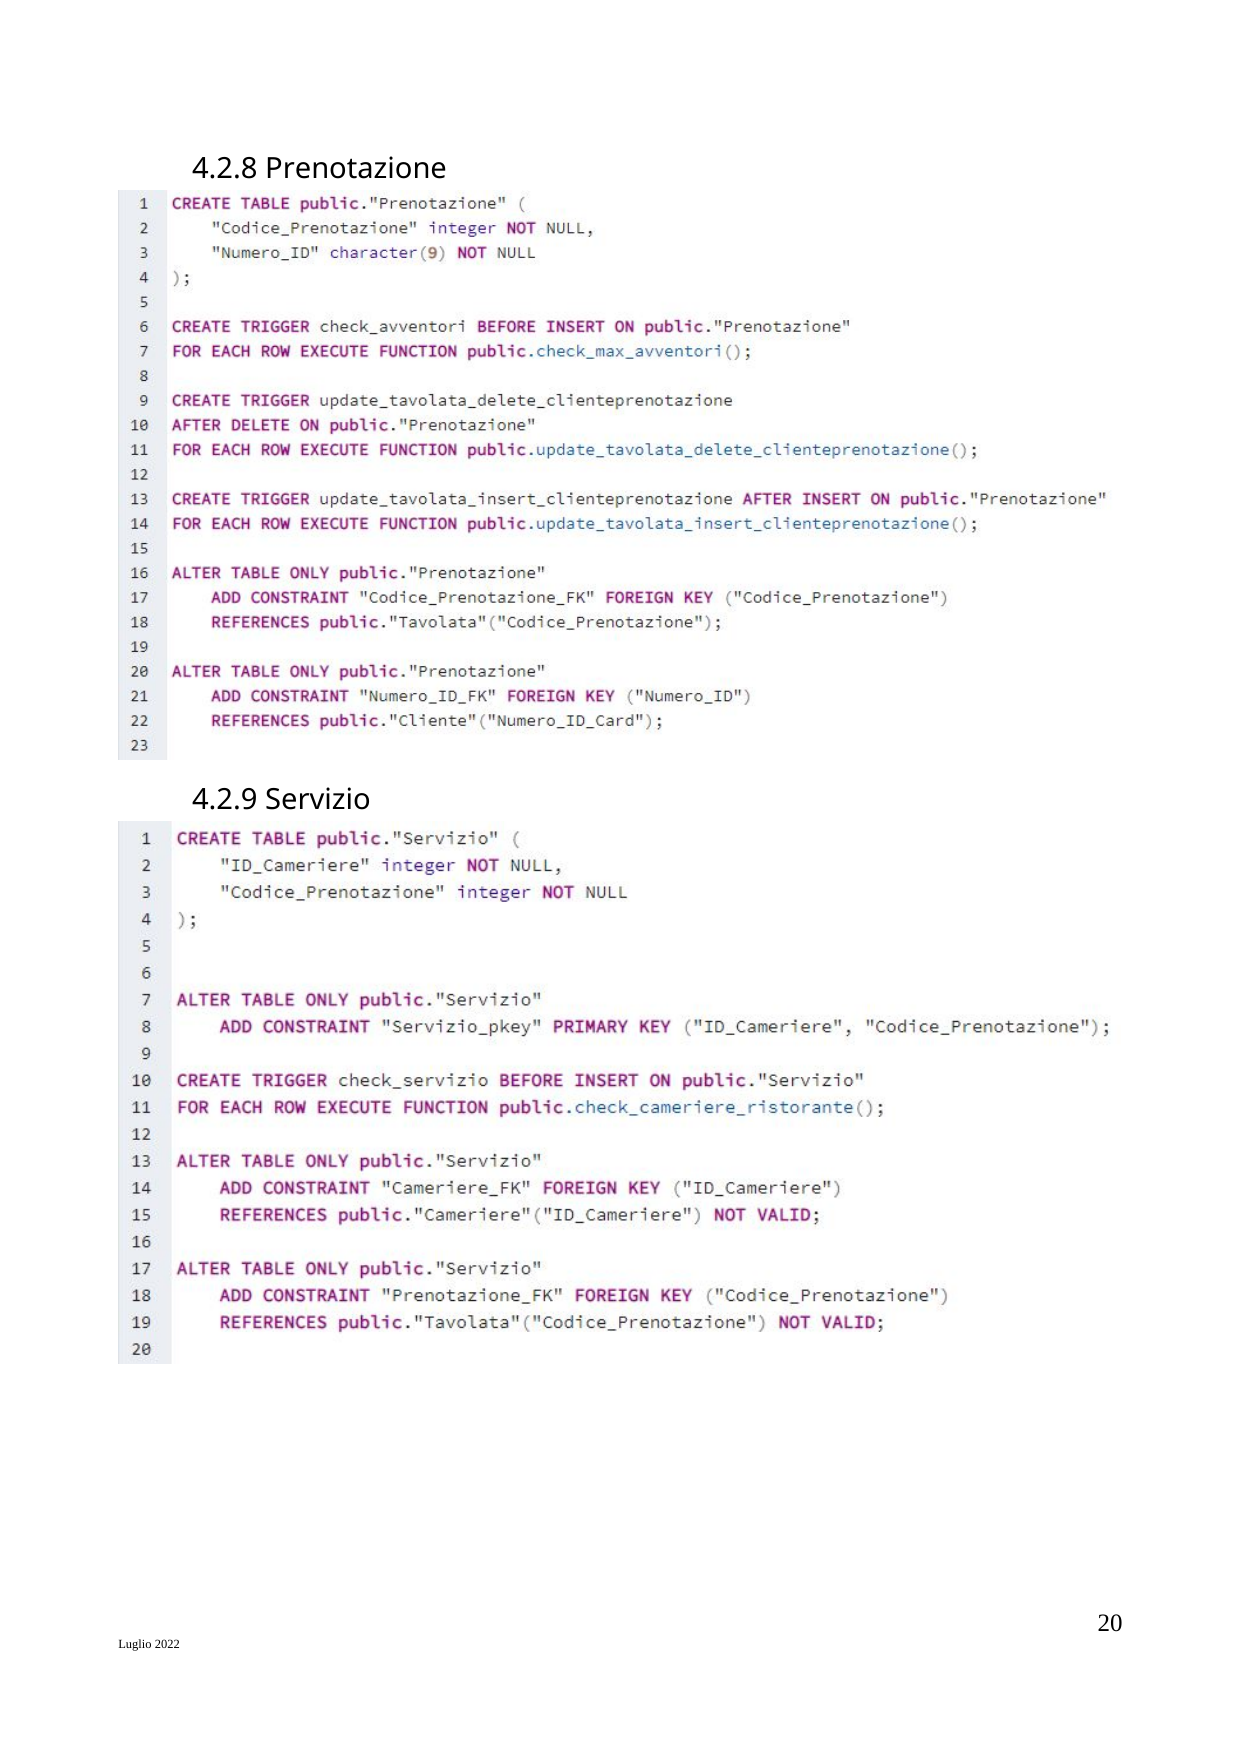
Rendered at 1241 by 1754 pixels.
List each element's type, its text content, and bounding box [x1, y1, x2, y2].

picture [118, 821, 1122, 1364]
subtitle 4.2.8 Prenotazione [192, 148, 1122, 187]
picture [118, 190, 1122, 760]
subtitle 4.2.9 Servizio [192, 778, 1122, 818]
